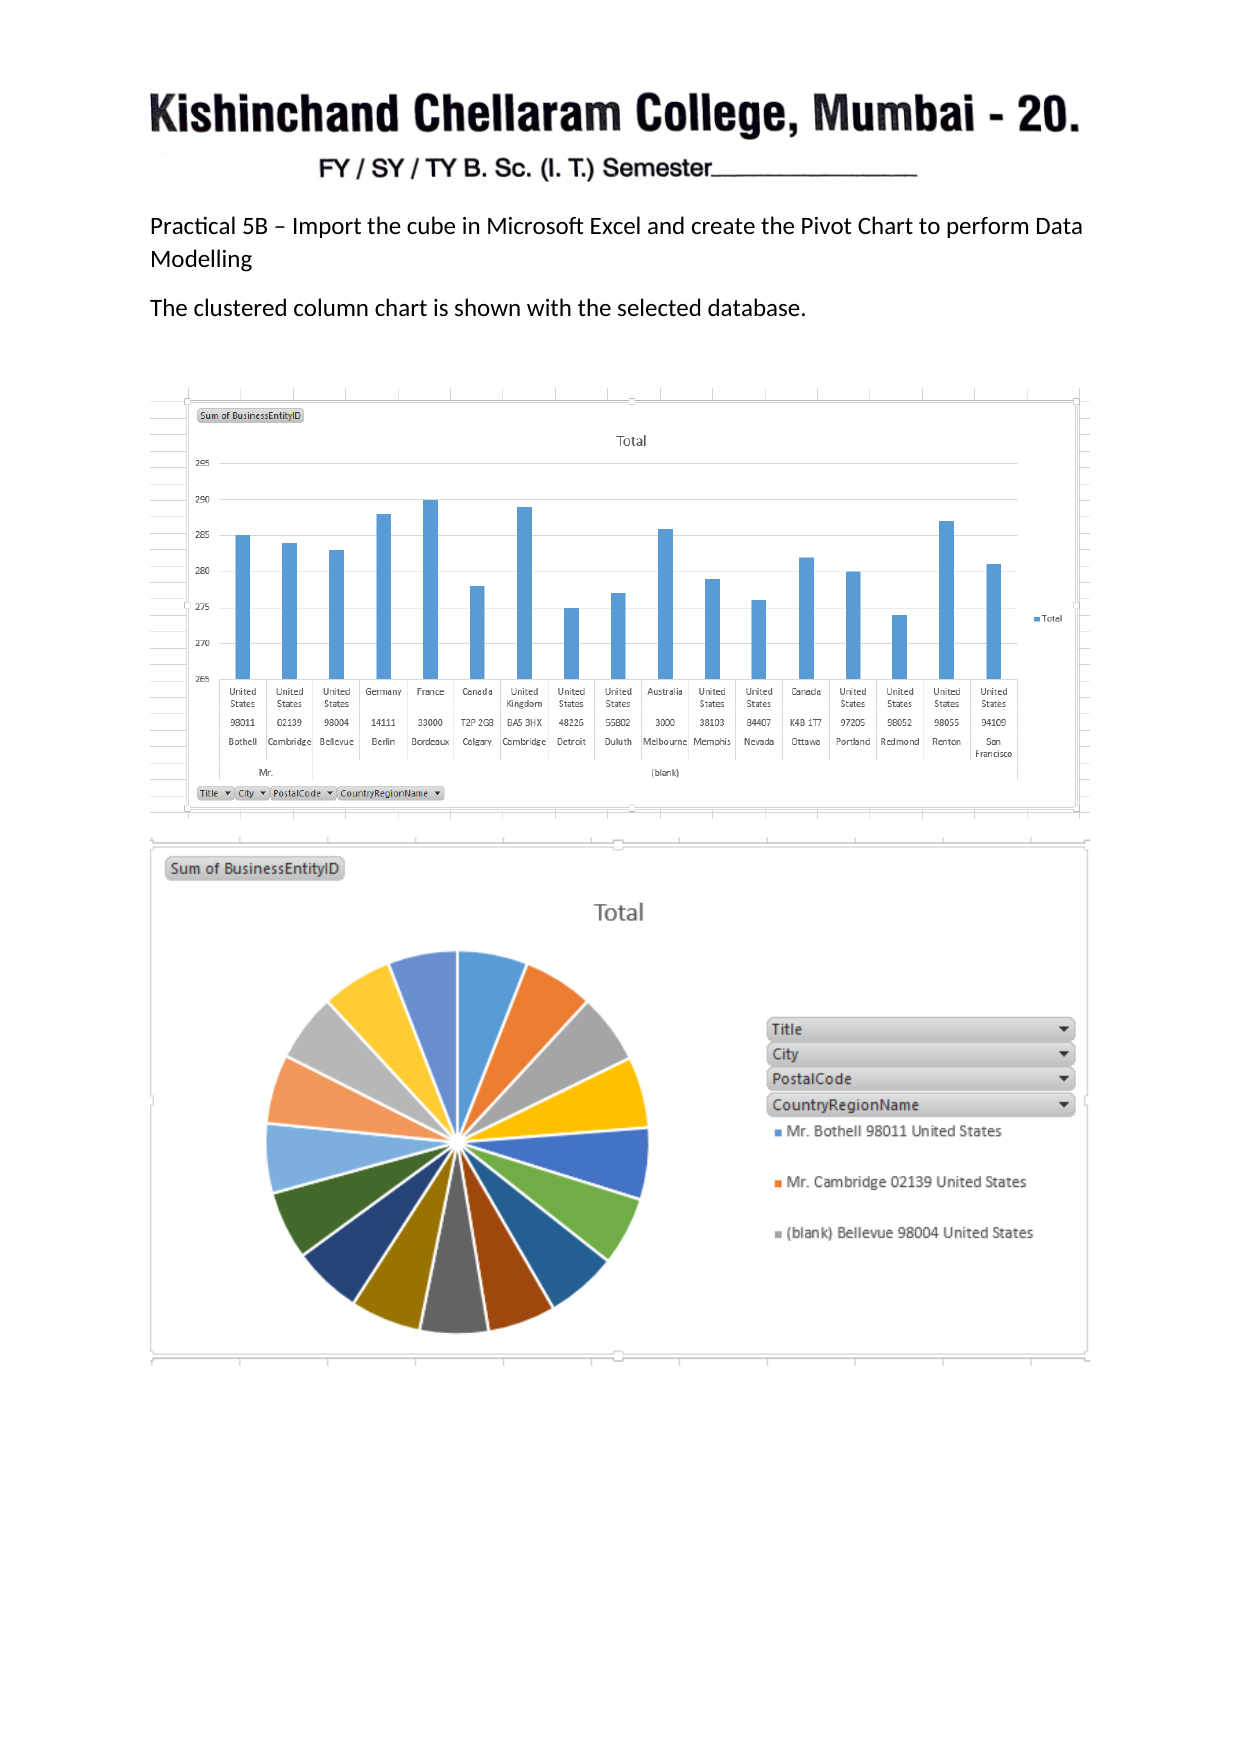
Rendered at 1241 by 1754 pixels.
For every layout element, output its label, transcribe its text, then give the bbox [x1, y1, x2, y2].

picture [150, 837, 1091, 1366]
picture [150, 73, 1091, 182]
text Practical 5B – Import the cube in Microsoft Excel and create the Pivot Chart to perform Data Modelling [150, 210, 1090, 273]
picture [150, 388, 1091, 819]
text The clustered column chart is shown with the selected database. [150, 292, 1090, 323]
